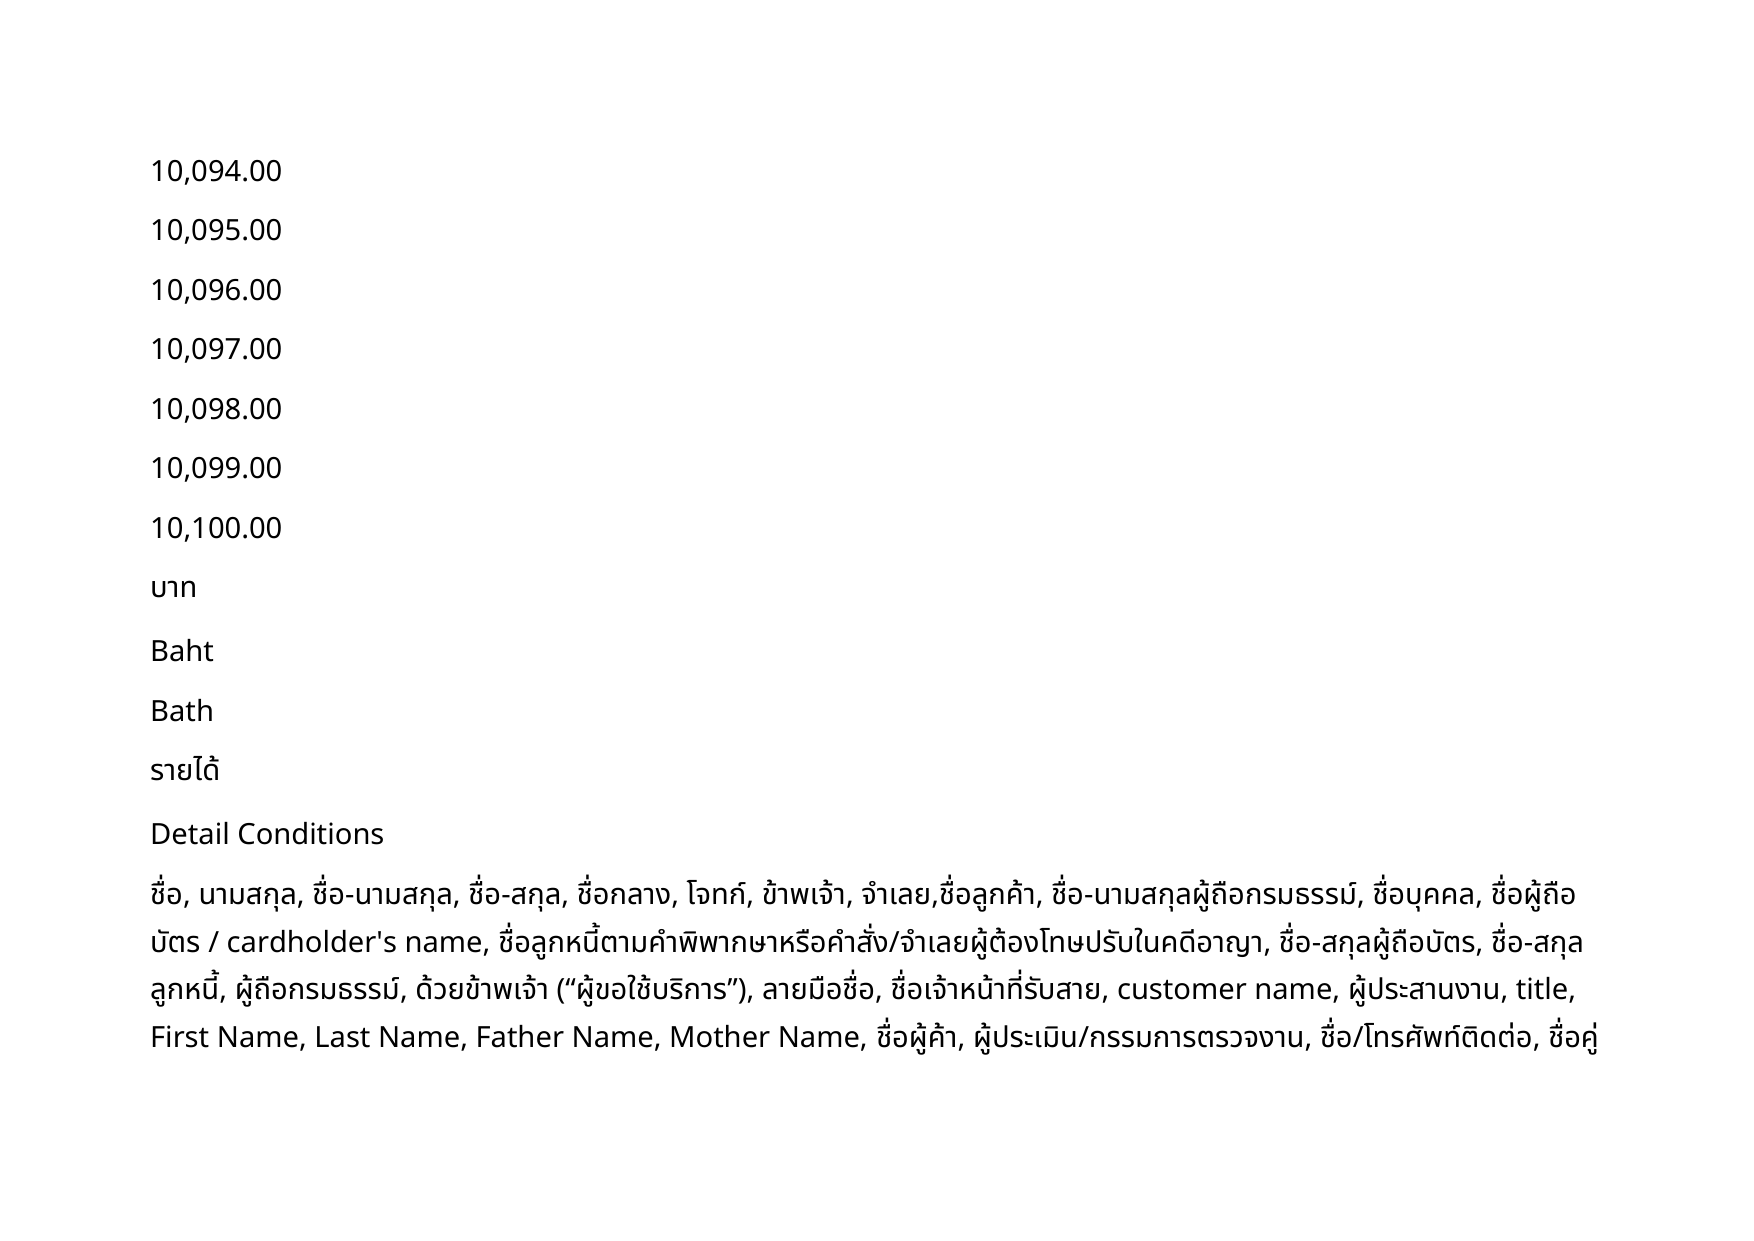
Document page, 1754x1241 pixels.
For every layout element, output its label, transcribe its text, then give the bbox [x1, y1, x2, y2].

text Detail Conditions [150, 814, 1604, 853]
text 10,095.00 [150, 209, 1604, 249]
text 10,099.00 [150, 447, 1604, 487]
text Bath [150, 690, 1604, 730]
text 10,096.00 [150, 269, 1604, 309]
text 10,097.00 [150, 328, 1604, 368]
text รายได้ [150, 749, 1604, 793]
text Baht [150, 631, 1604, 670]
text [150, 873, 1604, 1061]
text บาท [150, 566, 1604, 610]
text 10,098.00 [150, 388, 1604, 428]
text 10,100.00 [150, 507, 1604, 547]
text 10,094.00 [150, 150, 1604, 190]
